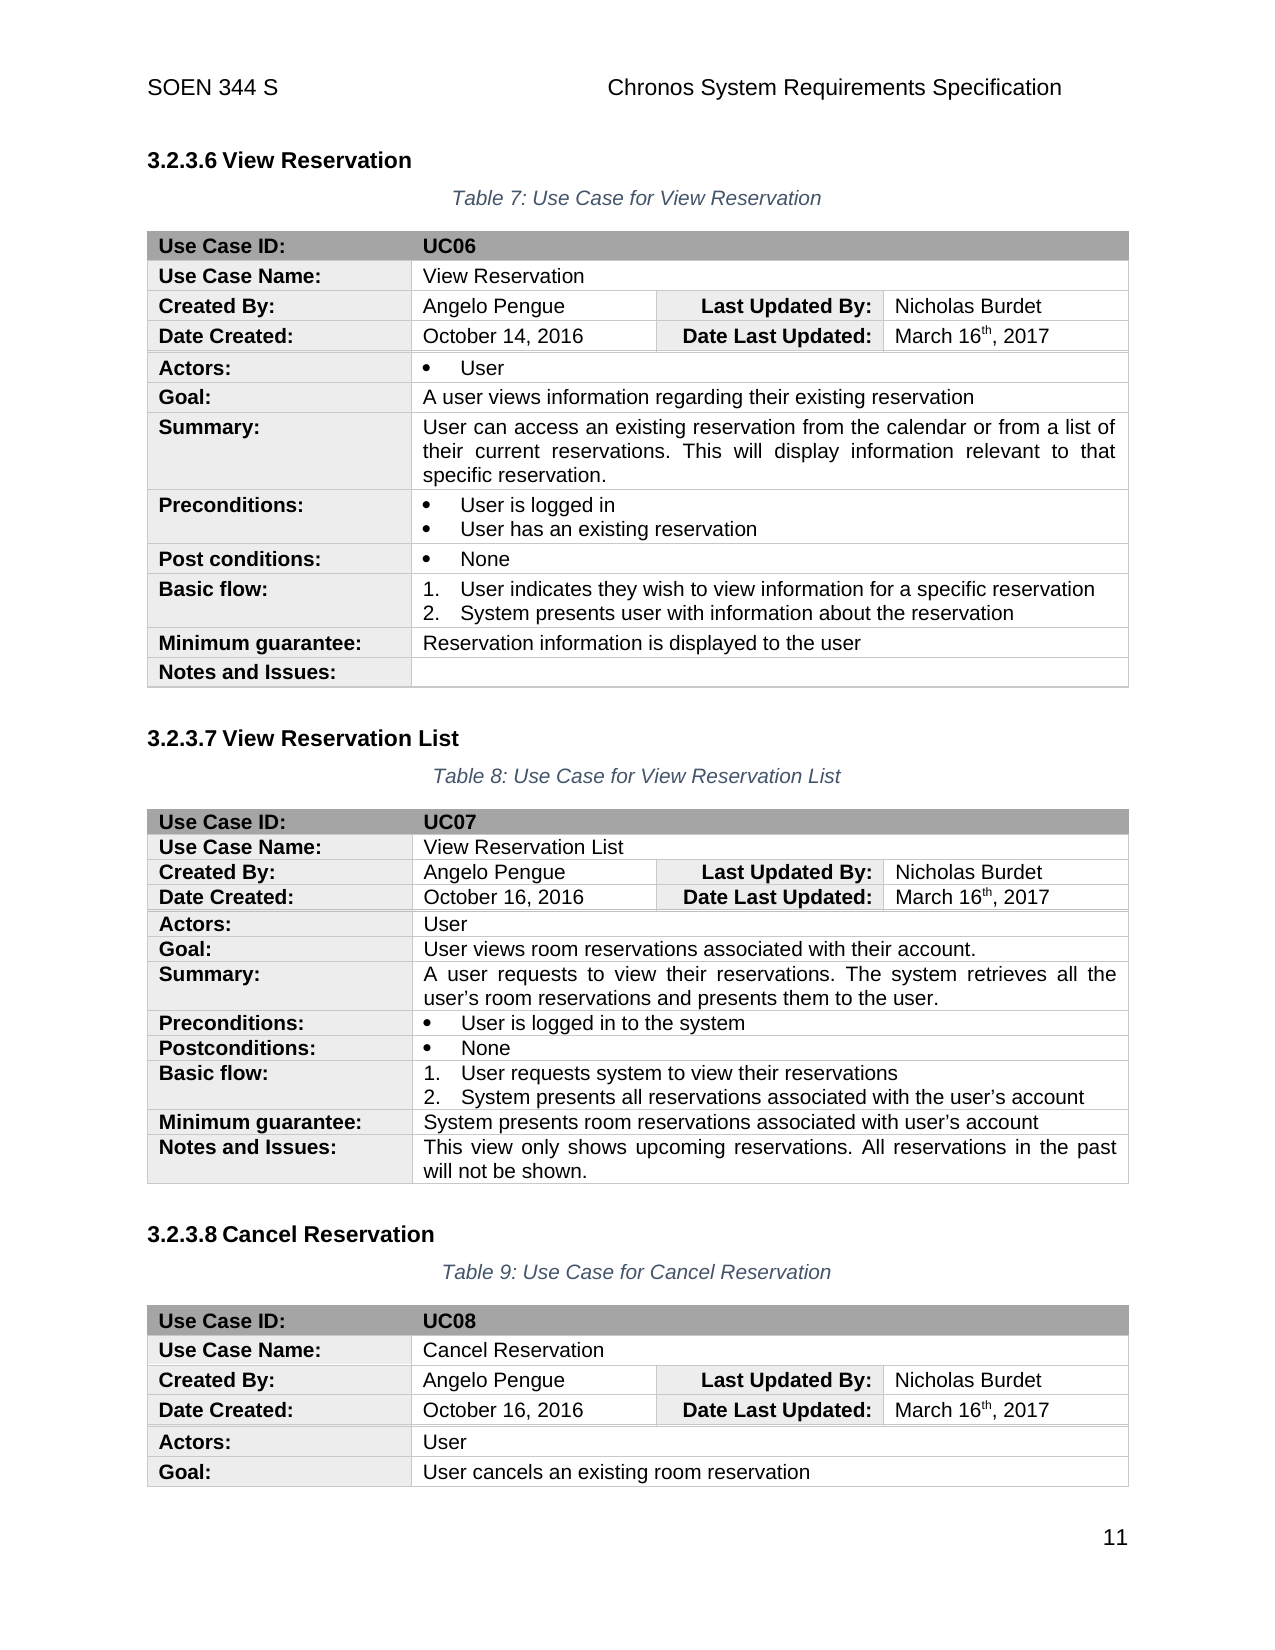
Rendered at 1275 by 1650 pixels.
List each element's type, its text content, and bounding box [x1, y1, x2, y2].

table_cell View Reservation List [413, 835, 1128, 859]
table_cell March 16th, 2017 [884, 321, 1128, 350]
table_cell Created By: [148, 291, 411, 320]
subtitle View Reservation [147, 147, 1128, 173]
table_header UC06 [412, 232, 1128, 260]
table_cell October 16, 2016 [413, 885, 656, 909]
table_cell Minimum guarantee: [148, 1110, 412, 1134]
subtitle Cancel Reservation [147, 1221, 1128, 1248]
table_cell Use Case Name: [148, 835, 412, 859]
table_header Use Case ID: [148, 810, 412, 834]
table_cell October 16, 2016 [412, 1395, 656, 1424]
table_cell User can access an existing reservation from the calendar or from a list of their current reservations. This will display information relevant to that specific reservation. [412, 413, 1128, 489]
table_cell Use Case Name: [148, 261, 411, 290]
table_cell Date Last Updated: [657, 1395, 883, 1424]
table_cell Reservation information is displayed to the user [412, 628, 1128, 657]
table_cell View Reservation [412, 261, 1128, 290]
table_cell Date Created: [148, 885, 412, 909]
table_cell Goal: [148, 1457, 411, 1486]
table_cell User is logged in User has an existing reservation [412, 490, 1128, 543]
table_header Use Case ID: [148, 232, 411, 260]
table_cell Angelo Pengue [412, 291, 656, 320]
table_cell Basic flow: [148, 574, 411, 627]
table_cell Preconditions: [148, 1011, 412, 1035]
table_cell A user requests to view their reservations. The system retrieves all the user’s room reservations and presents them to the user. [413, 962, 1128, 1010]
table_cell Basic flow: [148, 1061, 412, 1109]
table_header UC08 [412, 1306, 1128, 1335]
table_cell Notes and Issues: [148, 658, 411, 686]
table_header Use Case ID: [148, 1306, 411, 1335]
table_cell March 16th, 2017 [884, 885, 1128, 909]
table_cell User requests system to view their reservations System presents all reservations associated with the user’s account [413, 1061, 1128, 1109]
table_cell User views room reservations associated with their account. [413, 937, 1128, 961]
text Table 7: Use Case for View Reservation [147, 186, 1128, 210]
subtitle View Reservation List [147, 725, 1128, 751]
table_cell Angelo Pengue [412, 1366, 656, 1394]
table_cell Preconditions: [148, 490, 411, 543]
table_cell Postconditions: [148, 1036, 412, 1060]
text Table 9: Use Case for Cancel Reservation [147, 1260, 1128, 1284]
table_cell Summary: [148, 962, 412, 1010]
table_cell October 14, 2016 [412, 321, 656, 350]
table_cell None [413, 1036, 1128, 1060]
table_cell [412, 658, 1128, 686]
table_cell Date Created: [148, 1395, 411, 1424]
table_cell Goal: [148, 383, 411, 412]
table_cell Minimum guarantee: [148, 628, 411, 657]
table_cell March 16th, 2017 [884, 1395, 1128, 1424]
table_cell None [412, 544, 1128, 573]
table_cell User indicates they wish to view information for a specific reservation System presents user with information about the reservation [412, 574, 1128, 627]
table_cell Post conditions: [148, 544, 411, 573]
table_cell Last Updated By: [657, 1366, 883, 1394]
table_cell Angelo Pengue [413, 860, 656, 884]
table_cell Use Case Name: [148, 1336, 411, 1364]
table_cell Last Updated By: [657, 291, 883, 320]
table_header UC07 [413, 810, 1128, 834]
table_cell Actors: [148, 912, 412, 936]
table_cell Notes and Issues: [148, 1135, 412, 1183]
table_cell User cancels an existing room reservation [412, 1457, 1128, 1486]
table_cell User [413, 912, 1128, 936]
table_cell A user views information regarding their existing reservation [412, 383, 1128, 412]
table_cell Actors: [148, 353, 411, 382]
table_cell This view only shows upcoming reservations. All reservations in the past will not be shown. [413, 1135, 1128, 1183]
table_cell Created By: [148, 860, 412, 884]
table_cell Actors: [148, 1427, 411, 1456]
table_cell User is logged in to the system [413, 1011, 1128, 1035]
table_cell Nicholas Burdet [884, 1366, 1128, 1394]
table_cell User [412, 353, 1128, 382]
table_cell Created By: [148, 1366, 411, 1394]
table_cell Last Updated By: [657, 860, 883, 884]
table_cell System presents room reservations associated with user’s account [413, 1110, 1128, 1134]
table_cell Date Created: [148, 321, 411, 350]
text Table 8: Use Case for View Reservation List [147, 764, 1128, 788]
table_cell User [412, 1427, 1128, 1456]
table_cell Cancel Reservation [412, 1336, 1128, 1364]
table_cell Nicholas Burdet [884, 291, 1128, 320]
table_cell Summary: [148, 413, 411, 489]
table_cell Goal: [148, 937, 412, 961]
table_cell Date Last Updated: [657, 885, 883, 909]
table_cell Nicholas Burdet [884, 860, 1128, 884]
table_cell Date Last Updated: [657, 321, 883, 350]
